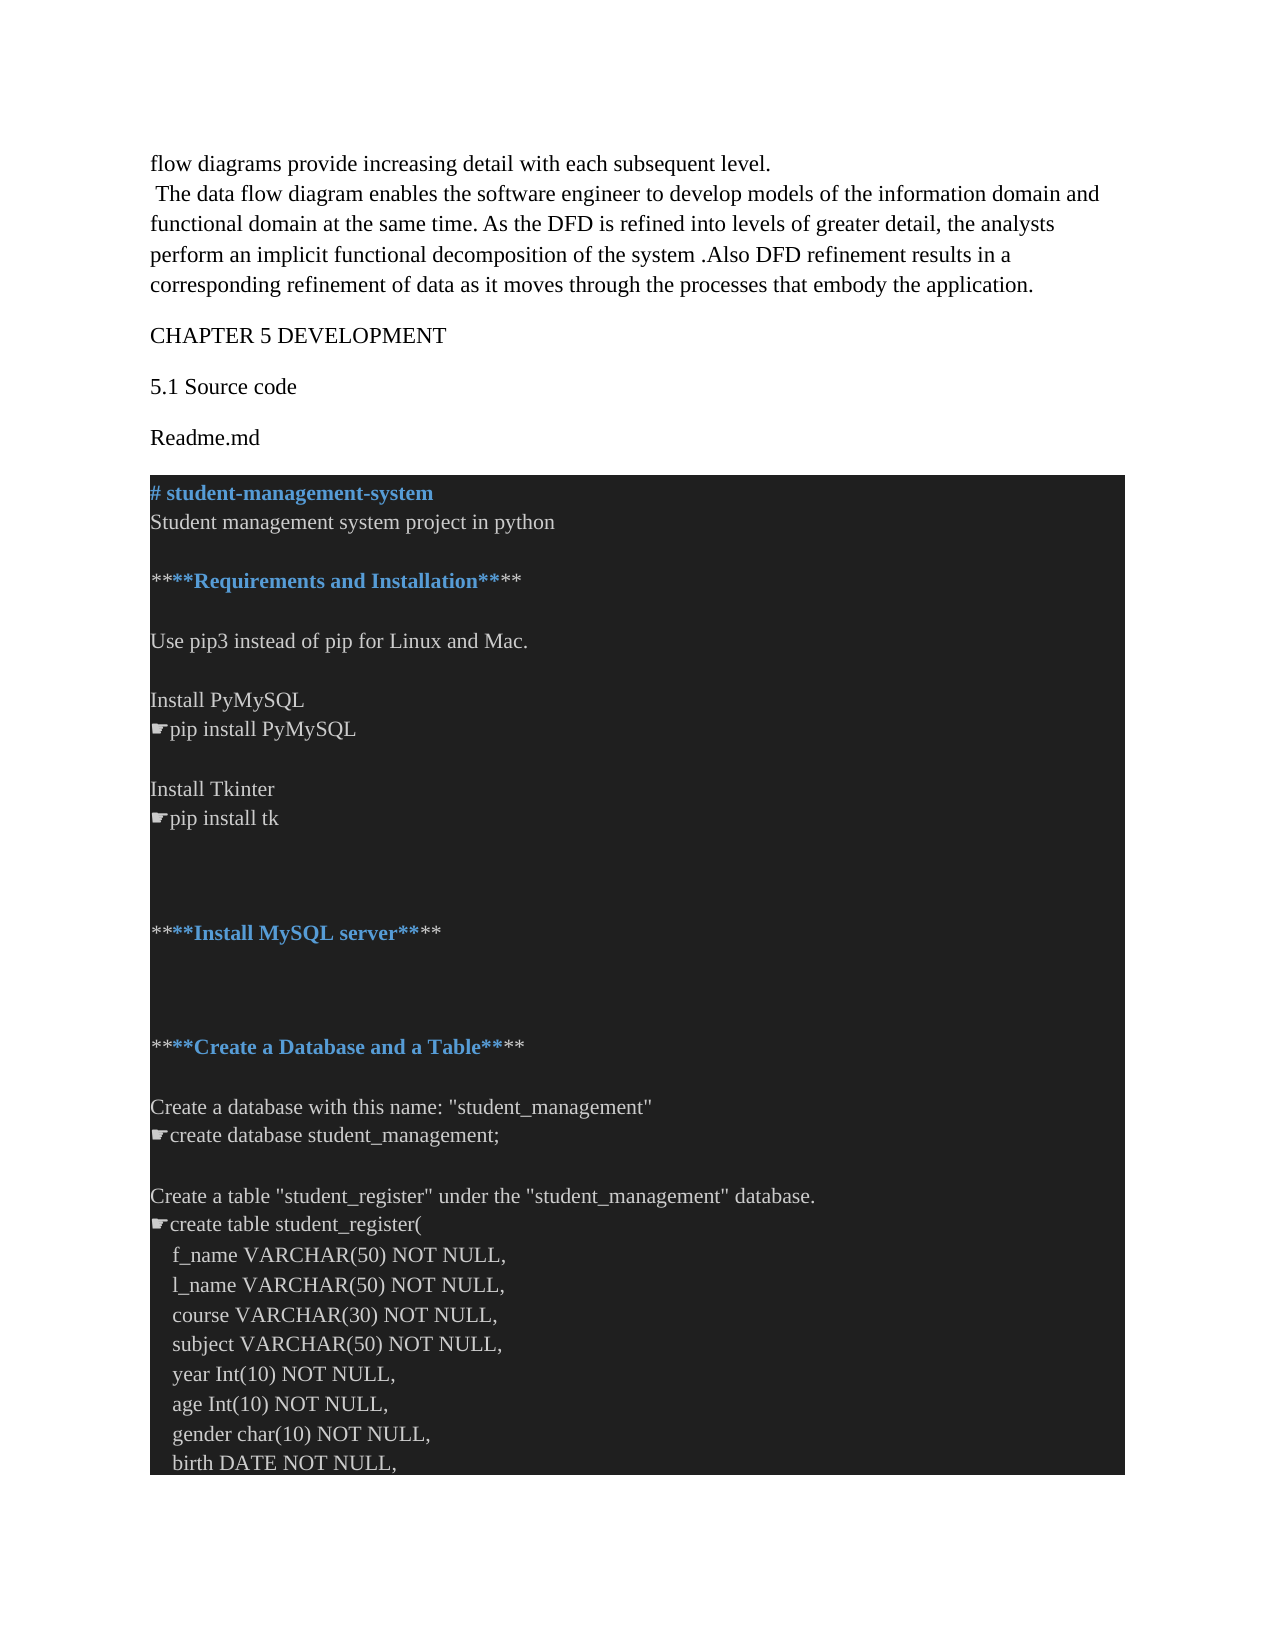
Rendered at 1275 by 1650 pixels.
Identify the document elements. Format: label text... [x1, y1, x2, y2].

text subject VARCHAR(50) NOT NULL, [150, 1327, 1125, 1357]
text Install Tkinter [150, 772, 1125, 802]
text ****Install MySQL server**** [150, 916, 1125, 946]
text ☛pip install PyMySQL [150, 712, 1125, 742]
text ☛create database student_management; [150, 1119, 1125, 1149]
text ****Requirements and Installation**** [150, 564, 1125, 594]
text gender char(10) NOT NULL, [150, 1416, 1125, 1446]
text ☛create table student_register( [150, 1208, 1125, 1238]
text # student-management-system [150, 475, 1125, 505]
text age Int(10) NOT NULL, [150, 1386, 1125, 1416]
text Student management system project in python [150, 505, 1125, 534]
text f_name VARCHAR(50) NOT NULL, [150, 1238, 1125, 1268]
text l_name VARCHAR(50) NOT NULL, [150, 1268, 1125, 1297]
text year Int(10) NOT NULL, [150, 1357, 1125, 1386]
text Create a database with this name: "student_management" [150, 1089, 1125, 1119]
text CHAPTER 5 DEVELOPMENT [150, 322, 1125, 348]
text ****Create a Database and a Table**** [150, 1030, 1125, 1059]
text Install PyMySQL [150, 683, 1125, 712]
text Use pip3 instead of pip for Linux and Mac. [150, 623, 1125, 653]
text 5.1 Source code [150, 373, 1125, 399]
text Create a table "student_register" under the "student_management" database. [150, 1178, 1125, 1208]
text Readme.md [150, 424, 1125, 450]
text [150, 150, 1125, 297]
text course VARCHAR(30) NOT NULL, [150, 1297, 1125, 1327]
text ☛pip install tk [150, 802, 1125, 831]
text birth DATE NOT NULL, [150, 1446, 1125, 1475]
